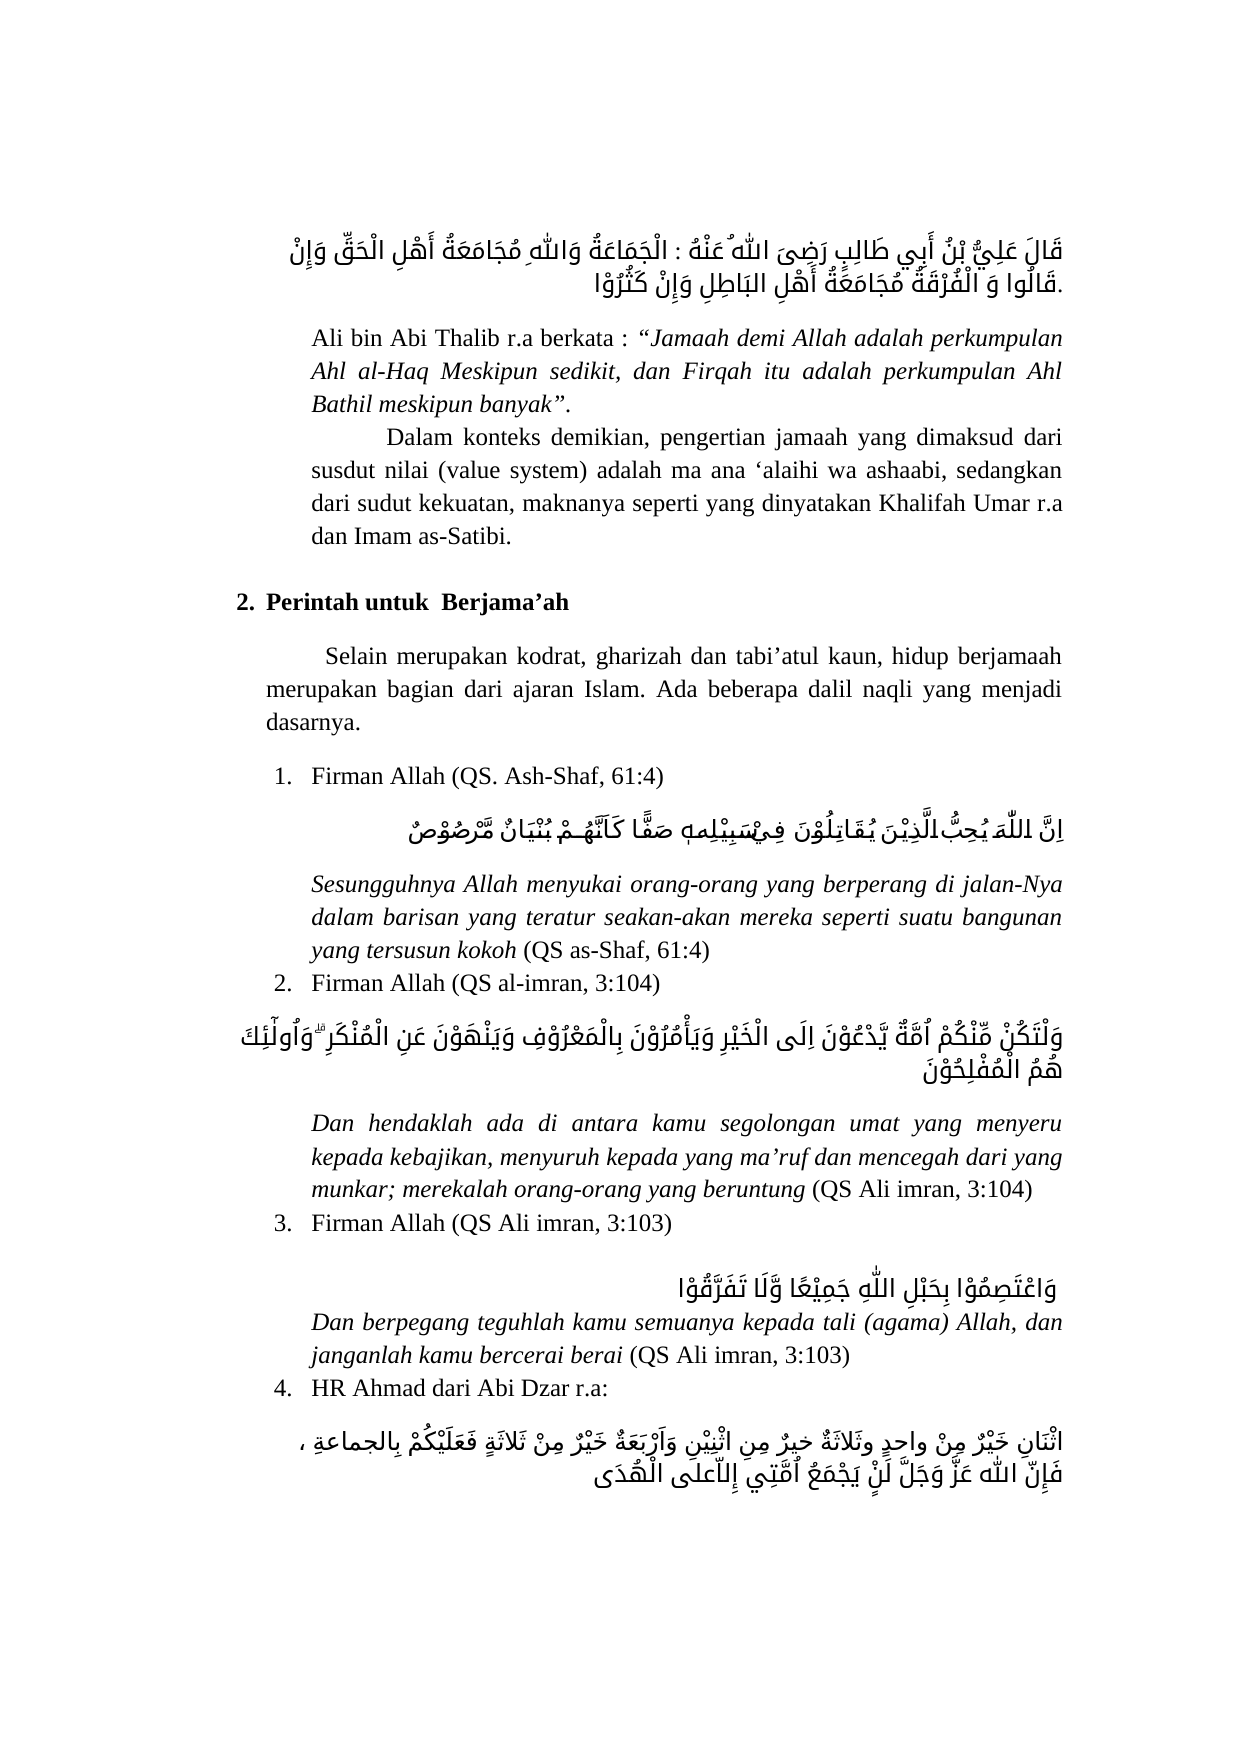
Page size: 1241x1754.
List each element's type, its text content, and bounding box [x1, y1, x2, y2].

text اثْنَانِ خَيْرٌ مِنْ واحدٍ وثَلاثَةٌ خيرٌ مِنِ اثْنِيْنِ وَاَرْبَعَةٌ خَيْرٌ مِنْ ثَلاثَةٍ فَعَلَيْكُمْ بِالجماعةِ ، فَإِنّ الله عَزَّ وَجَلَّ لَنٍْ يَجْمَعُ اُمَّتِي إِلاّعلى الْهُدَى [236, 1427, 1063, 1488]
text قَالَ عَلِيُّ بْنُ أَبِي طَالِبٍ رَضِىَ اللهُ عَنْهُ : الْجَمَاعَةُ وَاللهِ مُجَامَعَةُ أَهْلِ الْحَقِّ وَإِنْ قَالُوا وَ الْفُرْقَةُ مُجَامَعَةُ أَهْلِ البَاطِلِ وَإِنْ كَثُرُوْا. [236, 236, 1063, 298]
list Dan berpegang teguhlah kamu semuanya kepada tali (agama) Allah, dan janganlah kamu bercerai berai (QS Ali imran, 3:103) [311, 1307, 1063, 1368]
list Dan hendaklah ada di antara kamu segolongan umat yang menyeru kepada kebajikan, menyuruh kepada yang ma’ruf dan mencegah dari yang munkar; merekalah orang-orang yang beruntung (QS Ali imran, 3:104) [311, 1108, 1063, 1203]
list وَاعْتَصِمُوْا بِحَبْلِ اللّٰهِ جَمِيْعًا وَّلَا تَفَرَّقُوْا [311, 1274, 1063, 1302]
list Firman Allah (QS al-imran, 3:104) [274, 968, 1063, 997]
list Dalam konteks demikian, pengertian jamaah yang dimaksud dari susdut nilai (value system) adalah ma ana ‘alaihi wa ashaabi, sedangkan dari sudut kekuatan, maknanya seperti yang dinyatakan Khalifah Umar r.a dan Imam as-Satibi. [311, 422, 1063, 550]
list HR Ahmad dari Abi Dzar r.a: [274, 1373, 1063, 1401]
text اِنَّ اللّٰهَ يُحِبُّ الَّذِيْنَ يُقَاتِلُوْنَ فِيْ سَبِيْلِهٖ صَفًّا كَاَنَّهُمْ بُنْيَانٌ مَّرْصُوْصٌ [236, 815, 1063, 844]
list Firman Allah (QS Ali imran, 3:103) [274, 1208, 1063, 1236]
list Perintah untuk Berjama’ah [236, 587, 1063, 616]
text وَلْتَكُنْ مِّنْكُمْ اُمَّةٌ يَّدْعُوْنَ اِلَى الْخَيْرِ وَيَأْمُرُوْنَ بِالْمَعْرُوْفِ وَيَنْهَوْنَ عَنِ الْمُنْكَرِ ۗ وَاُولٰٓئِكَ هُمُ الْمُفْلِحُوْنَ [236, 1022, 1063, 1083]
list Ali bin Abi Thalib r.a berkata : “Jamaah demi Allah adalah perkumpulan Ahl al-Haq Meskipun sedikit, dan Firqah itu adalah perkumpulan Ahl Bathil meskipun banyak”. [311, 323, 1063, 418]
list Firman Allah (QS. Ash-Shaf, 61:4) [274, 761, 1063, 790]
text Selain merupakan kodrat, gharizah dan tabi’atul kaun, hidup berjamaah merupakan bagian dari ajaran Islam. Ada beberapa dalil naqli yang menjadi dasarnya. [266, 641, 1063, 736]
list Sesungguhnya Allah menyukai orang-orang yang berperang di jalan-Nya dalam barisan yang teratur seakan-akan mereka seperti suatu bangunan yang tersusun kokoh (QS as-Shaf, 61:4) [311, 869, 1063, 963]
